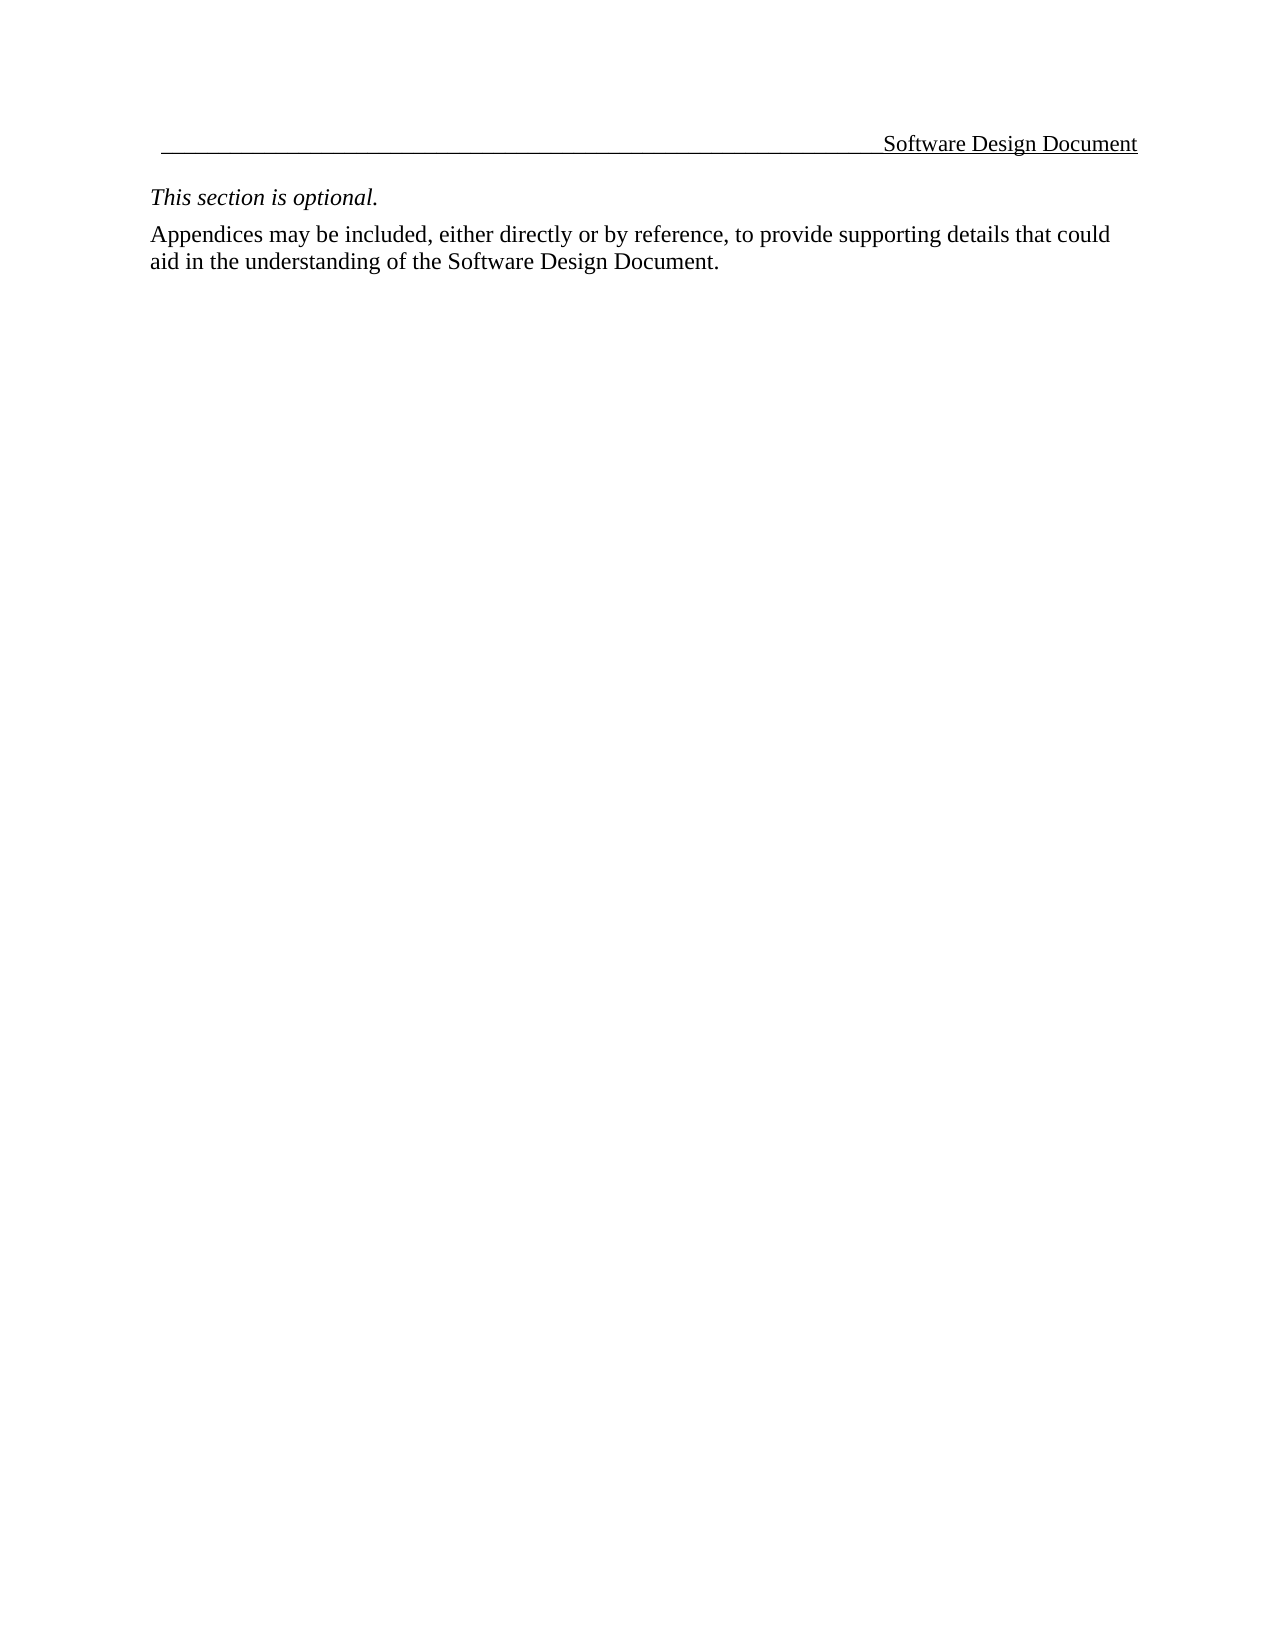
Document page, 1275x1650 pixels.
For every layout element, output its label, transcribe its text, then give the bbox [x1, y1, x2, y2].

text This section is optional. [150, 183, 1137, 210]
text Appendices may be included, either directly or by reference, to provide supporting details that could aid in the understanding of the Software Design Document. [150, 220, 1137, 275]
